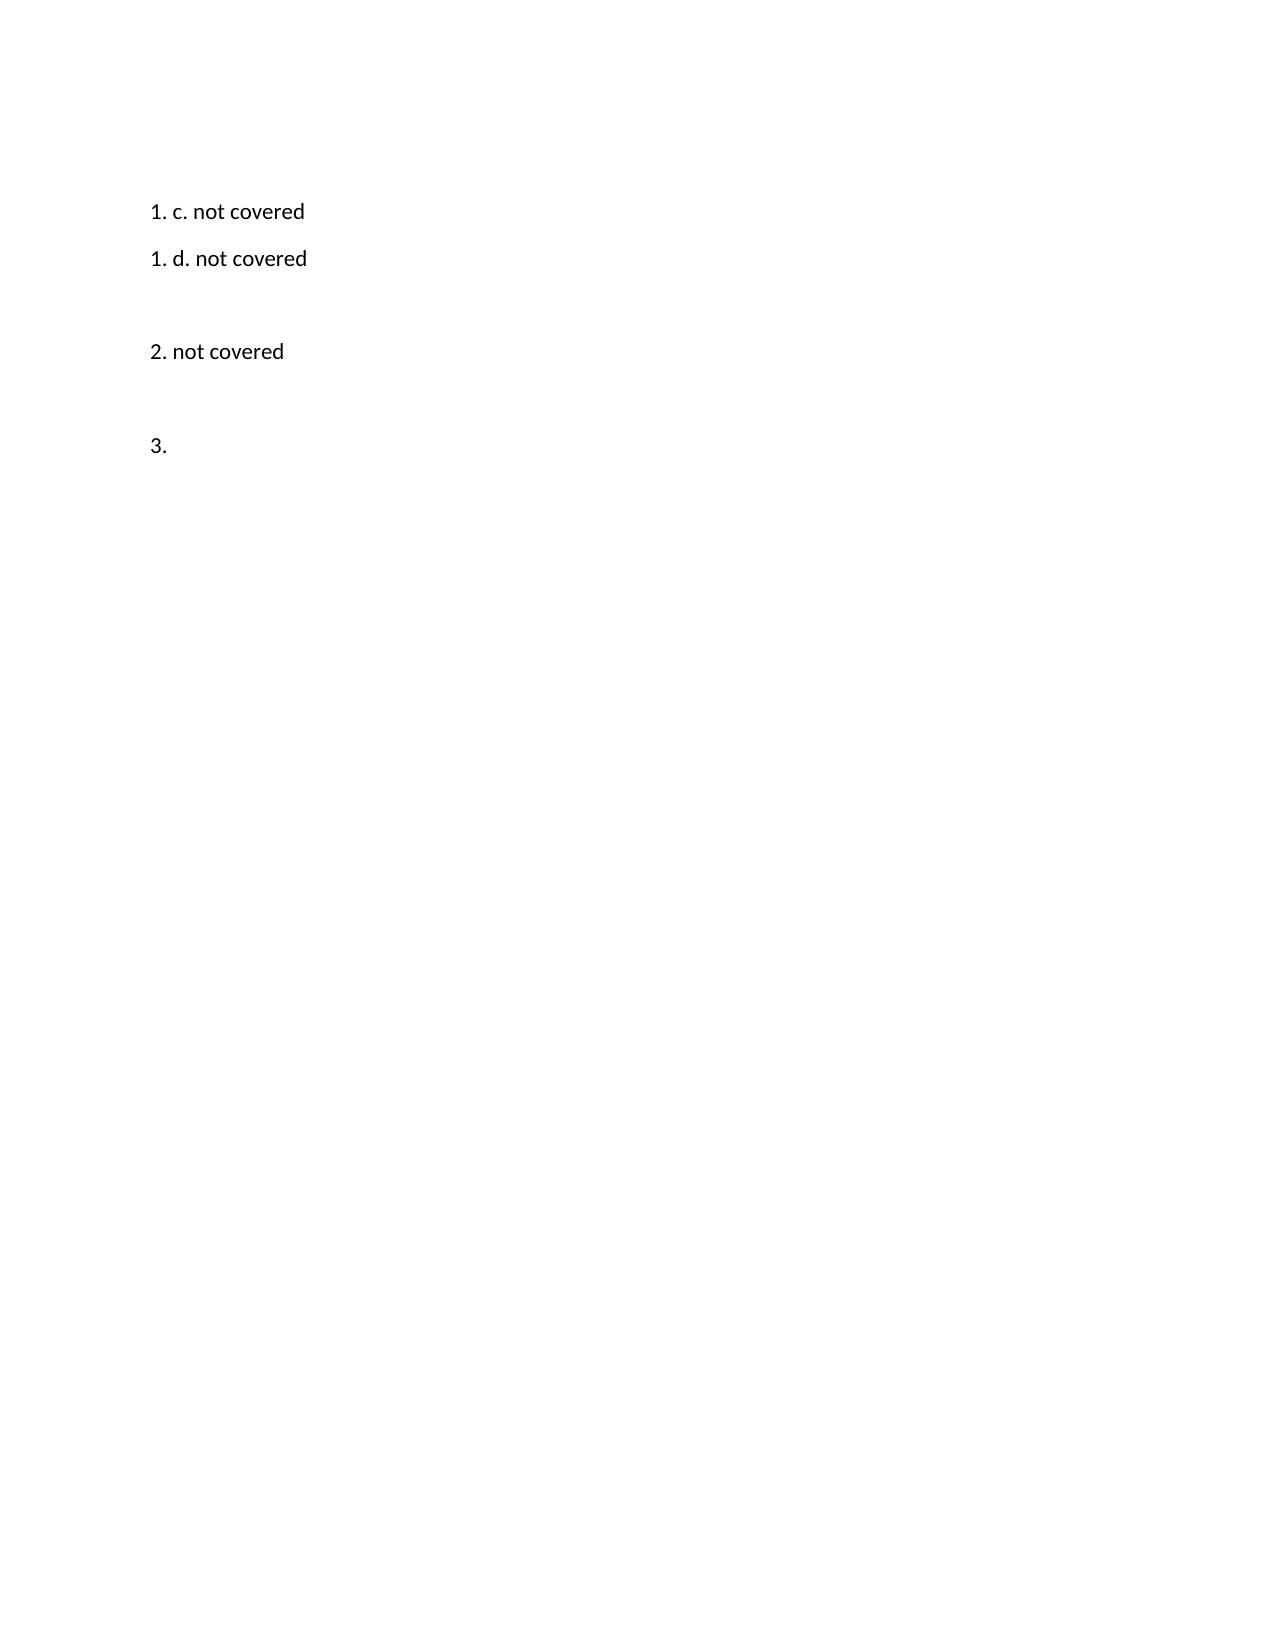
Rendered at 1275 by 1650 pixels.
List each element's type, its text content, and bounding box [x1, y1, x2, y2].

text 3. [150, 431, 1125, 459]
text 2. not covered [150, 337, 1125, 366]
text 1. c. not covered [150, 197, 1125, 225]
text 1. d. not covered [150, 244, 1125, 272]
